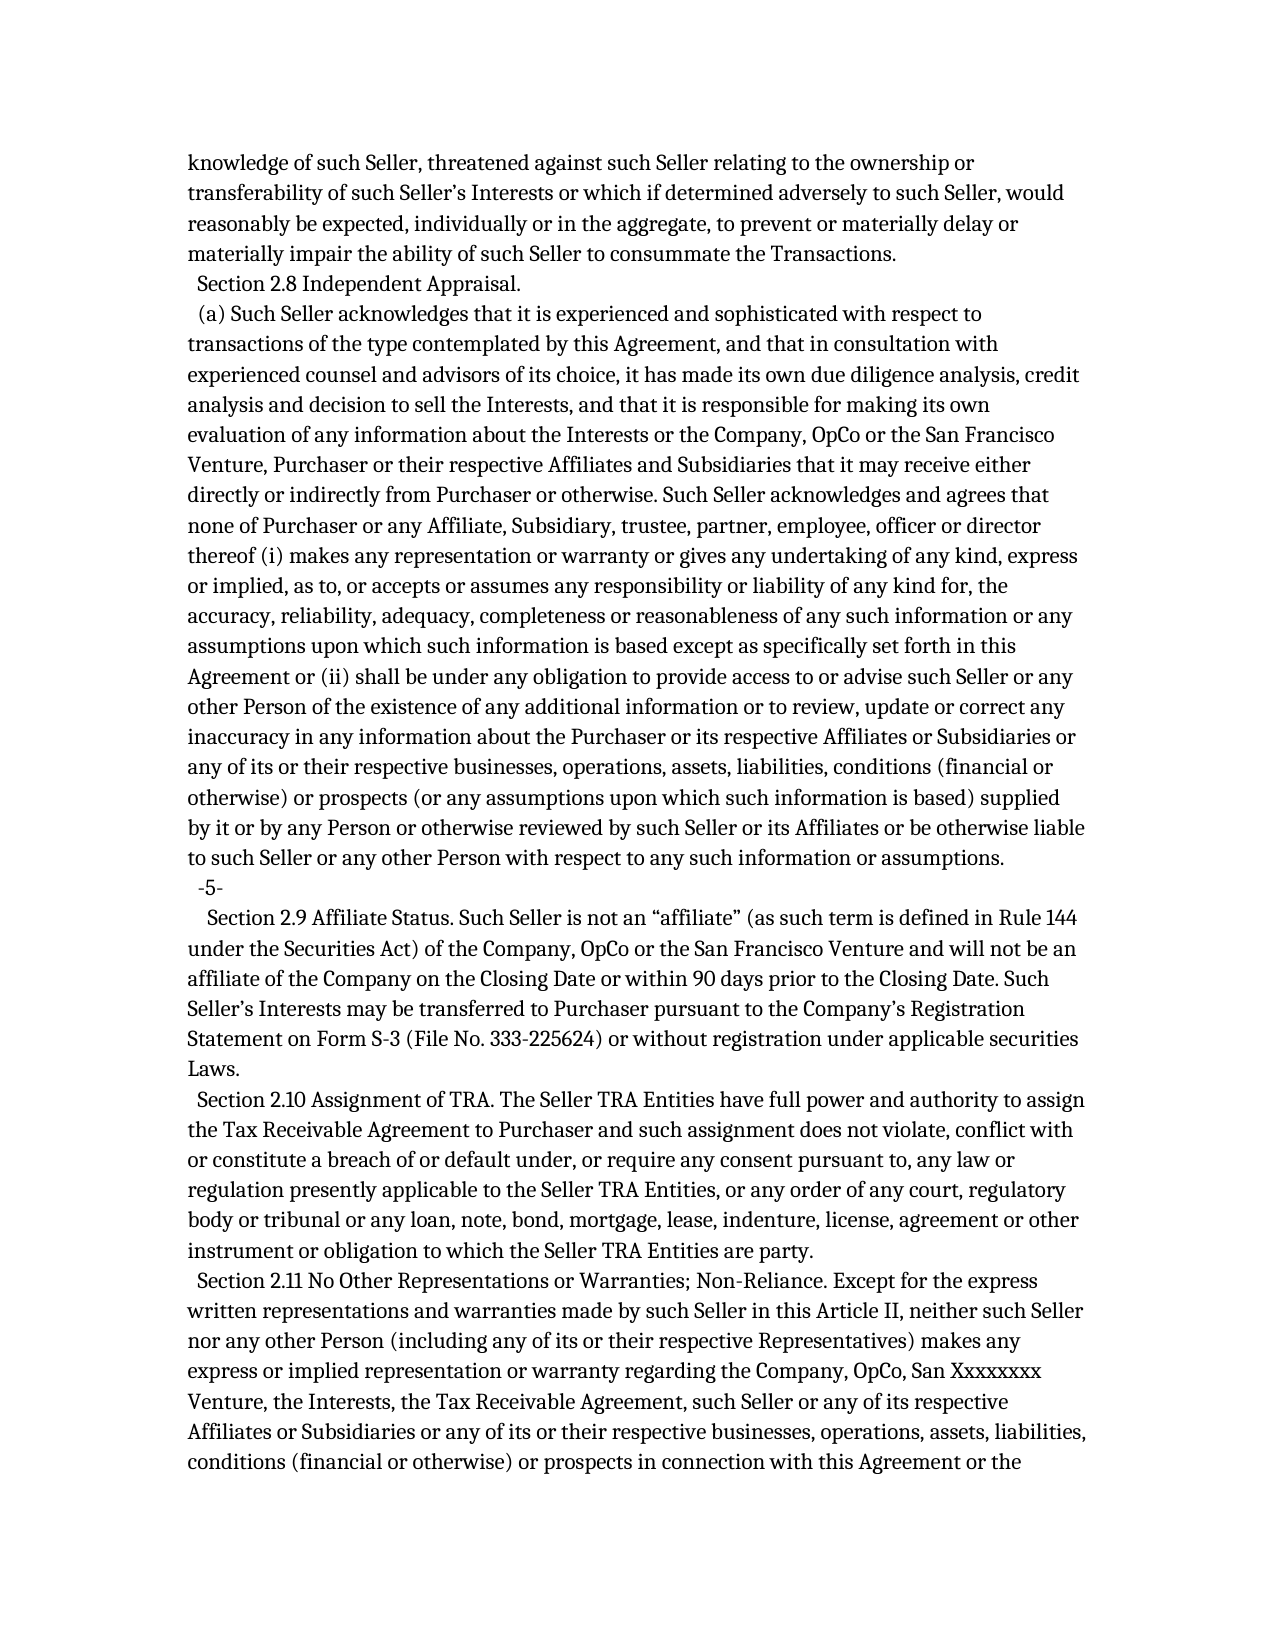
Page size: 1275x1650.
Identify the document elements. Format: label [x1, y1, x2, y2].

text [187, 150, 1087, 1475]
